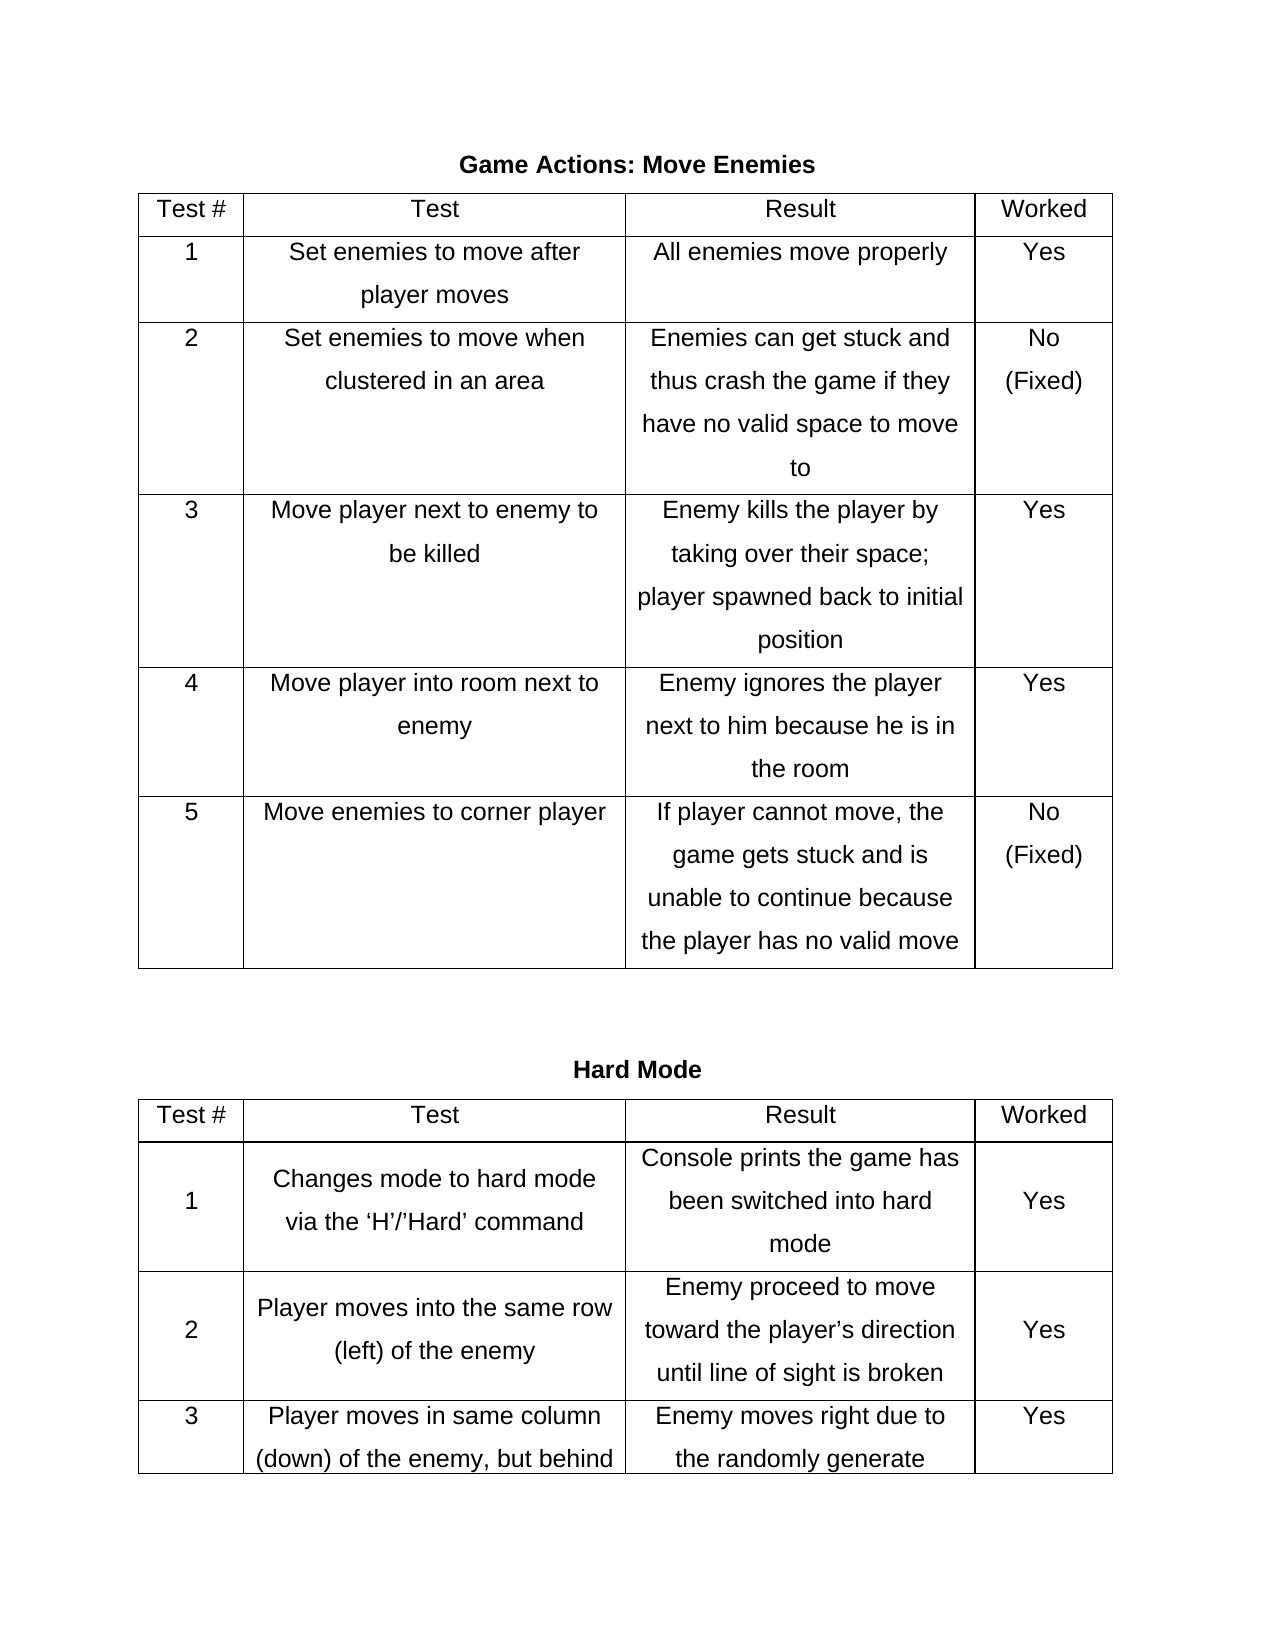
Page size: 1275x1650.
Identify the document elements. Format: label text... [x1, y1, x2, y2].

table_cell Move enemies to corner player [244, 797, 625, 968]
table_cell 1 [139, 1143, 243, 1271]
table_cell All enemies move properly [626, 237, 974, 322]
table_cell Enemy kills the player by taking over their space; player spawned back to initial position [626, 495, 974, 667]
table_cell Yes [976, 1272, 1112, 1400]
table_cell 2 [139, 323, 243, 494]
table_cell If player cannot move, the game gets stuck and is unable to continue because the player has no valid move [626, 797, 974, 968]
table_cell Set enemies to move after player moves [244, 237, 625, 322]
text Game Actions: Move Enemies [150, 150, 1125, 179]
table_cell No (Fixed) [976, 797, 1112, 968]
table_cell Yes [976, 237, 1112, 322]
table_header Result [626, 194, 974, 236]
table_cell Move player next to enemy to be killed [244, 495, 625, 667]
table_cell 5 [139, 797, 243, 968]
table_cell Enemy ignores the player next to him because he is in the room [626, 668, 974, 796]
table_cell Yes [976, 1143, 1112, 1271]
table_cell Console prints the game has been switched into hard mode [626, 1143, 974, 1271]
table_cell Enemy proceed to move toward the player’s direction until line of sight is broken [626, 1272, 974, 1400]
table_header Test [244, 1100, 625, 1141]
table_cell Yes [976, 668, 1112, 796]
table_header Test [244, 194, 625, 236]
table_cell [626, 1401, 974, 1473]
table_header Worked [976, 1100, 1112, 1141]
table_cell 2 [139, 1272, 243, 1400]
table_cell Move player into room next to enemy [244, 668, 625, 796]
table_cell 4 [139, 668, 243, 796]
table_header Test # [139, 1100, 243, 1141]
table_cell Changes mode to hard mode via the ‘H’/’Hard’ command [244, 1143, 625, 1271]
table_cell Set enemies to move when clustered in an area [244, 323, 625, 494]
table_cell No (Fixed) [976, 323, 1112, 494]
text Hard Mode [150, 1055, 1125, 1084]
table_header Test # [139, 194, 243, 236]
table_cell Player moves into the same row (left) of the enemy [244, 1272, 625, 1400]
table_cell 3 [139, 495, 243, 667]
table_cell Yes [976, 495, 1112, 667]
table_cell 3 [139, 1401, 243, 1473]
table_cell Yes [976, 1401, 1112, 1473]
table_cell 1 [139, 237, 243, 322]
table_header Worked [976, 194, 1112, 236]
table_header Result [626, 1100, 974, 1141]
table_cell Enemies can get stuck and thus crash the game if they have no valid space to move to [626, 323, 974, 494]
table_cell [244, 1401, 625, 1473]
